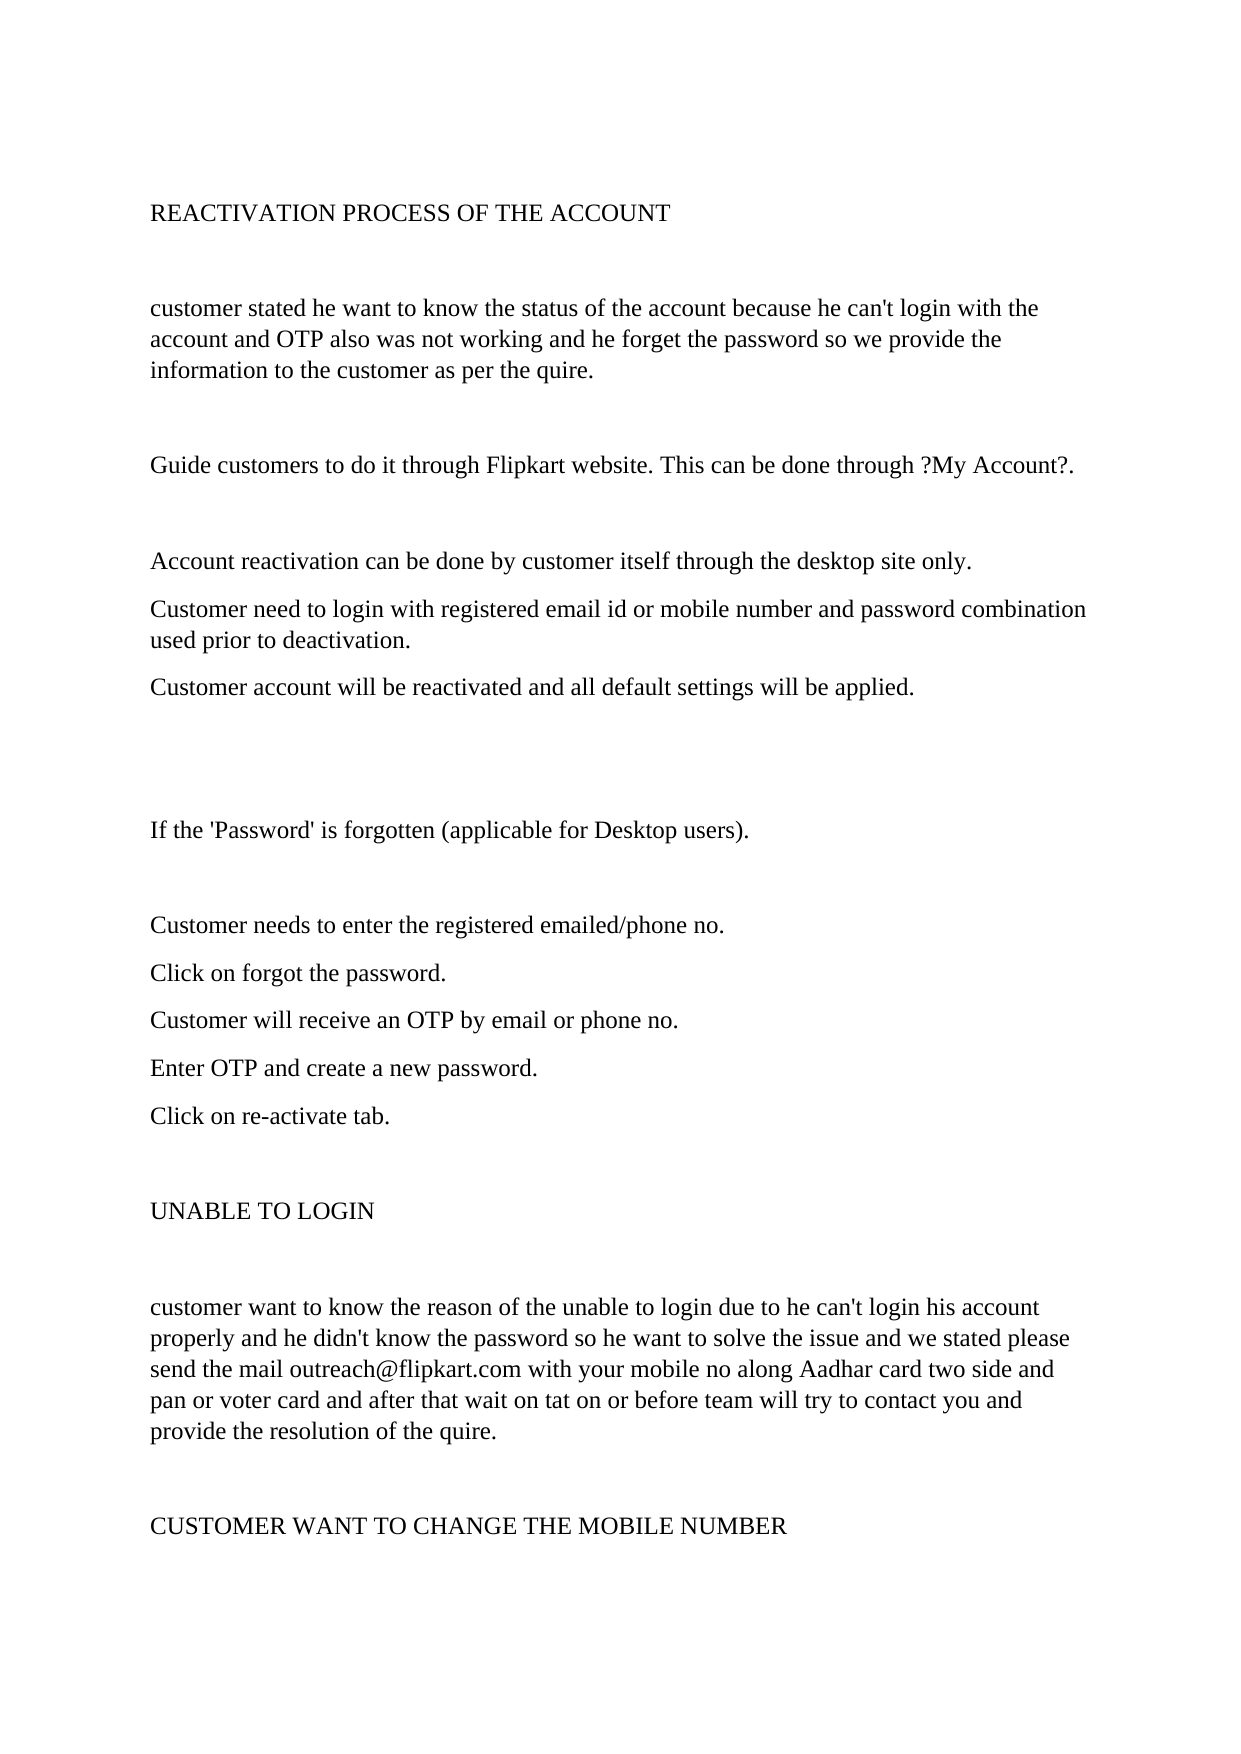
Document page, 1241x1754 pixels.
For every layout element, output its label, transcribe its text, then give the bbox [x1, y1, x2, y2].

text Click on forgot the password. [150, 958, 1090, 987]
text REACTIVATION PROCESS OF THE ACCOUNT [150, 198, 1090, 226]
text customer stated he want to know the status of the account because he can't login with the account and OTP also was not working and he forget the password so we provide the information to the customer as per the quire. [150, 293, 1090, 384]
text Customer account will be reactivated and all default settings will be applied. [150, 672, 1090, 701]
text Customer needs to enter the registered emailed/phone no. [150, 910, 1090, 939]
text customer want to know the reason of the unable to login due to he can't login his account properly and he didn't know the password so he want to solve the issue and we stated please send the mail outreach@flipkart.com with your mobile no along Aadhar card two side and pan or voter card and after that wait on tat on or before team will try to contact you and provide the resolution of the quire. [150, 1292, 1090, 1445]
text Enter OTP and create a new password. [150, 1053, 1090, 1082]
text Account reactivation can be done by customer itself through the desktop site only. [150, 546, 1090, 575]
text If the 'Password' is forgotten (applicable for Desktop users). [150, 815, 1090, 843]
text UNABLE TO LOGIN [150, 1196, 1090, 1225]
text Customer need to login with registered email id or mobile number and password combination used prior to deactivation. [150, 594, 1090, 653]
text Customer will receive an OTP by email or phone no. [150, 1006, 1090, 1034]
text CUSTOMER WANT TO CHANGE THE MOBILE NUMBER [150, 1511, 1090, 1540]
text Guide customers to do it through Flipkart website. This can be done through ?My Account?. [150, 451, 1090, 479]
text Click on re-activate tab. [150, 1101, 1090, 1130]
